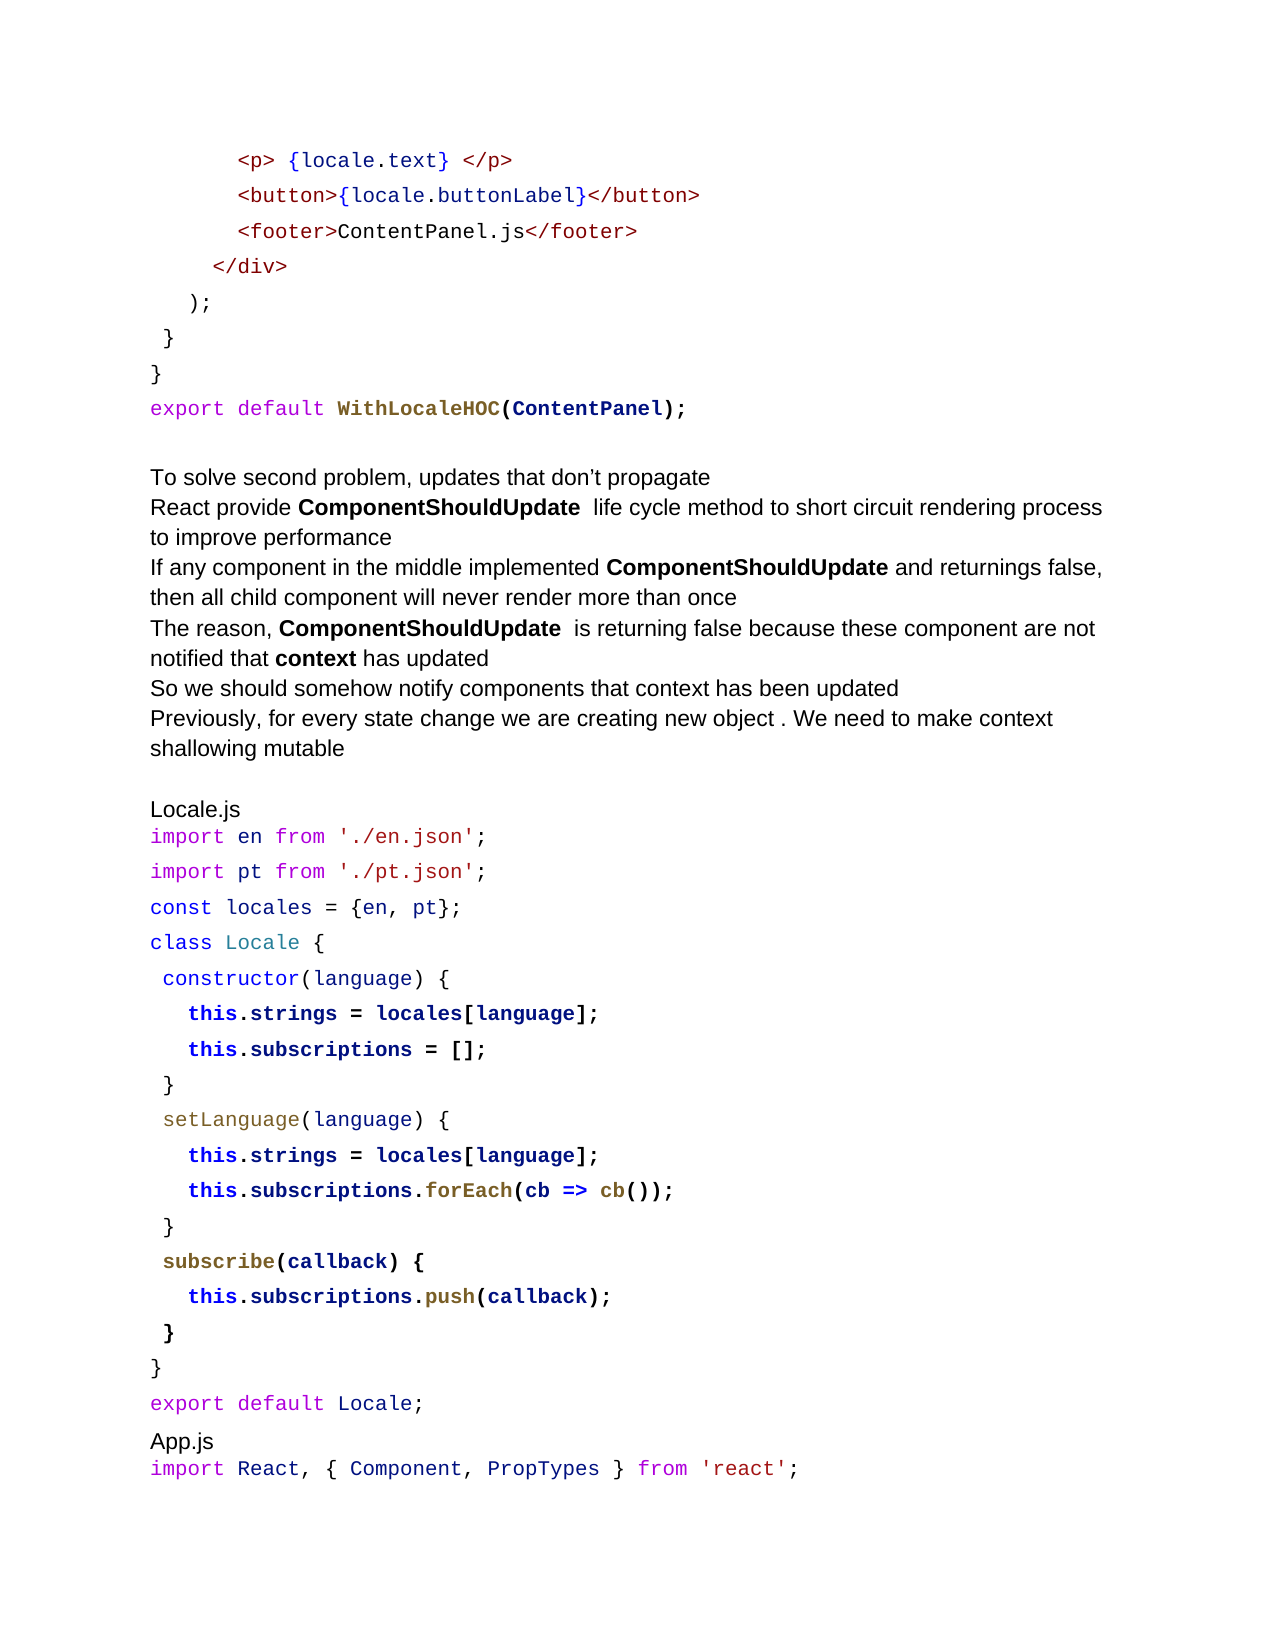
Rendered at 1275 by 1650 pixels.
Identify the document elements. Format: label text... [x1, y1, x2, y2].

text Previously, for every state change we are creating new object . We need to make context shallowing mutable [150, 705, 1125, 762]
text To solve second problem, updates that don’t propagate [150, 463, 1125, 490]
text this.strings = locales[language]; [150, 1003, 1125, 1027]
text this.subscriptions.forEach(cb => cb()); [150, 1180, 1125, 1204]
text } [150, 1074, 1125, 1098]
text <p> {locale.text} </p> [150, 150, 1125, 174]
text ); [150, 292, 1125, 315]
text } [150, 362, 1125, 386]
text export default Locale; [150, 1393, 1125, 1416]
text import en from './en.json'; [150, 826, 1125, 850]
text </div> [150, 256, 1125, 280]
text const locales = {en, pt}; [150, 897, 1125, 921]
text constructor(language) { [150, 968, 1125, 991]
text <button>{locale.buttonLabel}</button> [150, 185, 1125, 209]
text } [150, 1357, 1125, 1381]
text } [150, 1322, 1125, 1346]
text subscribe(callback) { [150, 1251, 1125, 1275]
text setLanguage(language) { [150, 1109, 1125, 1133]
text this.strings = locales[language]; [150, 1145, 1125, 1168]
text class Locale { [150, 932, 1125, 956]
text Locale.js [150, 796, 1125, 822]
text So we should somehow notify components that context has been updated [150, 675, 1125, 701]
text React provide ComponentShouldUpdate life cycle method to short circuit rendering process to improve performance [150, 494, 1125, 550]
text import pt from './pt.json'; [150, 861, 1125, 885]
text export default WithLocaleHOC(ContentPanel); [150, 398, 1125, 422]
text The reason, ComponentShouldUpdate is returning false because these component are not notified that context has updated [150, 614, 1125, 671]
text } [150, 1216, 1125, 1239]
text this.subscriptions = []; [150, 1038, 1125, 1062]
text } [150, 327, 1125, 351]
text import React, { Component, PropTypes } from 'react'; [150, 1458, 1125, 1482]
text App.js [150, 1428, 1125, 1454]
text If any component in the middle implemented ComponentShouldUpdate and returnings false, then all child component will never render more than once [150, 554, 1125, 611]
text <footer>ContentPanel.js</footer> [150, 221, 1125, 244]
text this.subscriptions.push(callback); [150, 1286, 1125, 1310]
